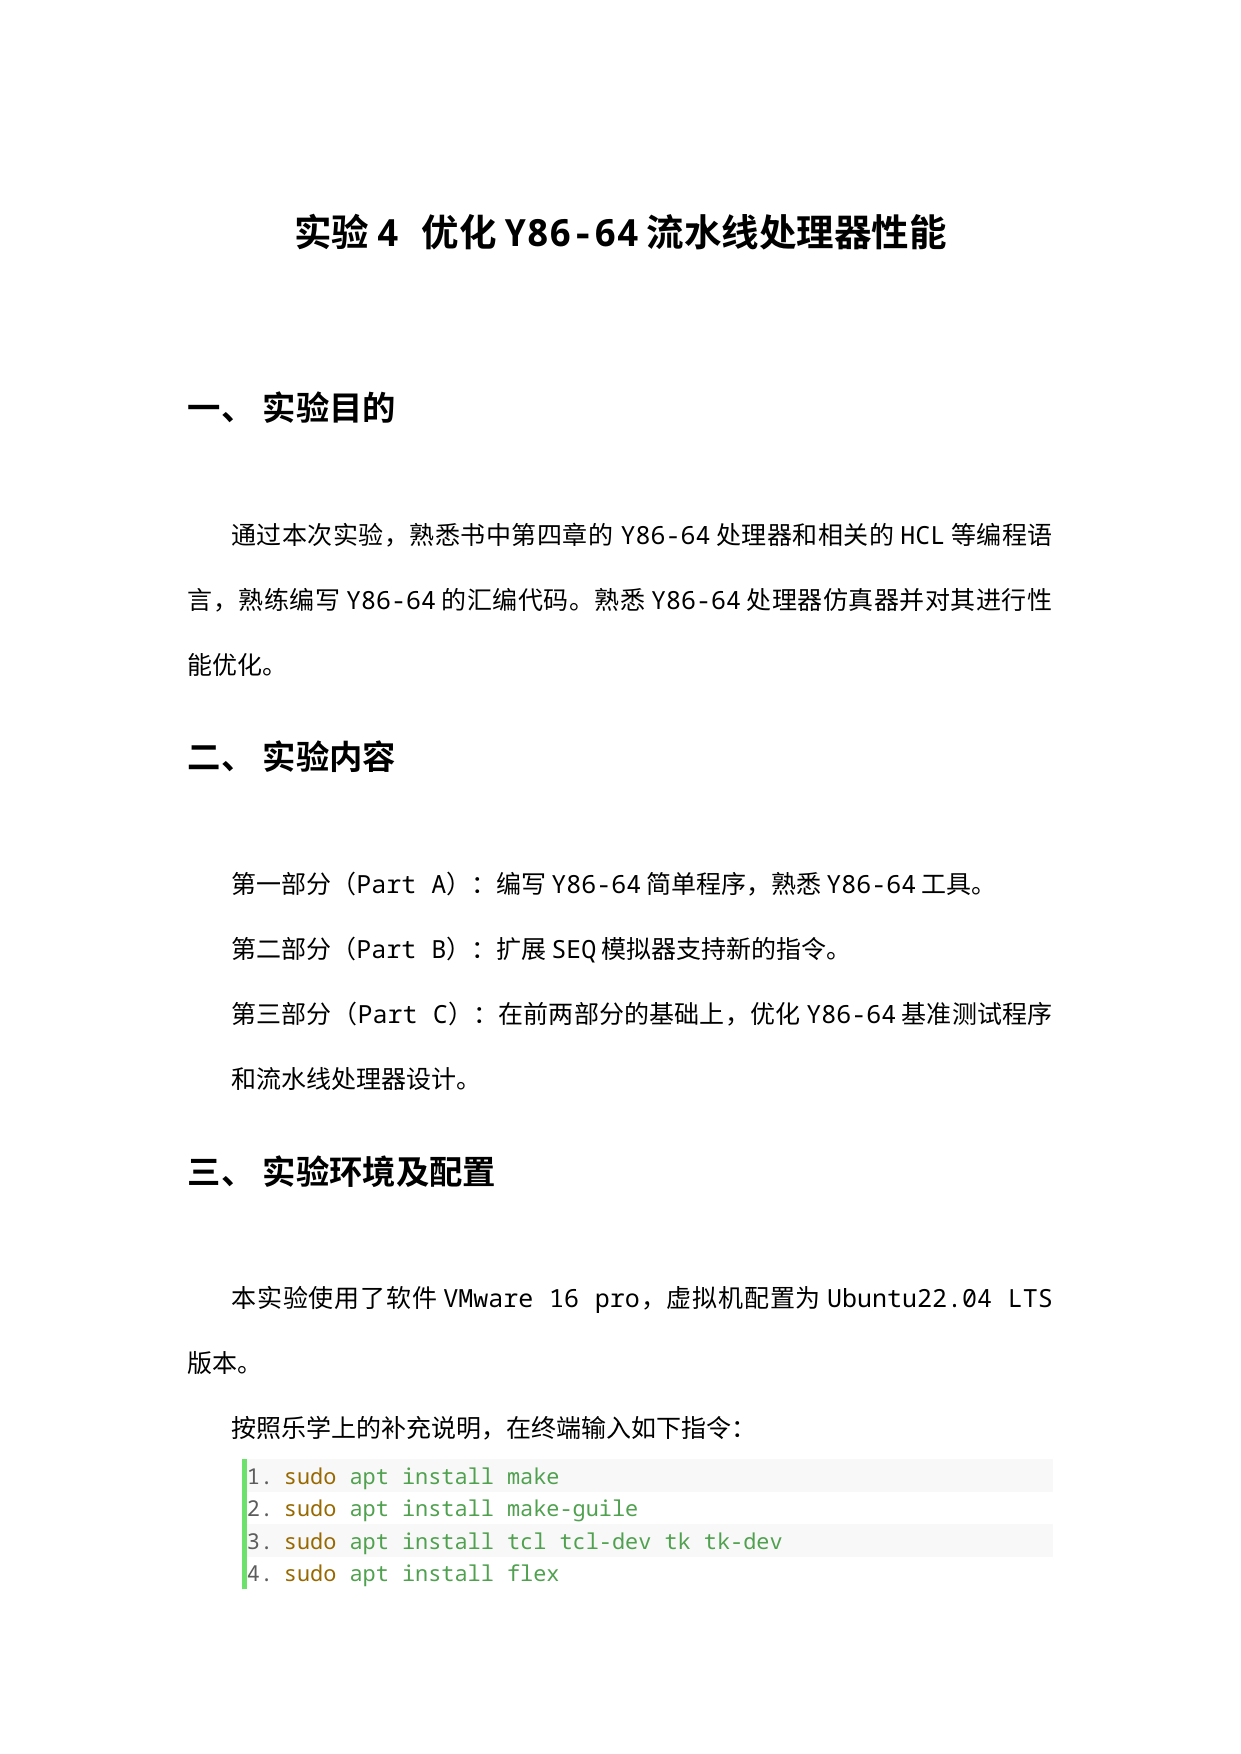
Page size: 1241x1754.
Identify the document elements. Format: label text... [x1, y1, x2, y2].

text 本实验使用了软件VMware 16 pro，虚拟机配置为Ubuntu22.04 LTS版本。 [187, 1264, 1053, 1394]
subtitle 实验目的 [187, 373, 1053, 438]
list sudo apt install tcl tcl-dev tk tk-dev [247, 1524, 1053, 1557]
text 通过本次实验，熟悉书中第四章的Y86-64处理器和相关的HCL等编程语言，熟练编写Y86-64的汇编代码。熟悉Y86-64处理器仿真器并对其进行性能优化。 [187, 501, 1053, 696]
text 按照乐学上的补充说明，在终端输入如下指令： [187, 1394, 1053, 1459]
subtitle 实验内容 [187, 723, 1053, 788]
list sudo apt install make-guile [247, 1492, 1053, 1524]
text 第三部分（Part C）：在前两部分的基础上，优化Y86-64基准测试程序和流水线处理器设计。 [231, 980, 1053, 1110]
text 第二部分（Part B）：扩展SEQ模拟器支持新的指令。 [231, 915, 1053, 980]
list sudo apt install make [247, 1459, 1053, 1492]
subtitle 实验环境及配置 [187, 1137, 1053, 1202]
subtitle 实验4 优化Y86-64流水线处理器性能 [187, 197, 1053, 262]
list sudo apt install flex [247, 1557, 1053, 1589]
text 第一部分（Part A）：编写Y86-64简单程序，熟悉Y86-64工具。 [231, 850, 1053, 915]
